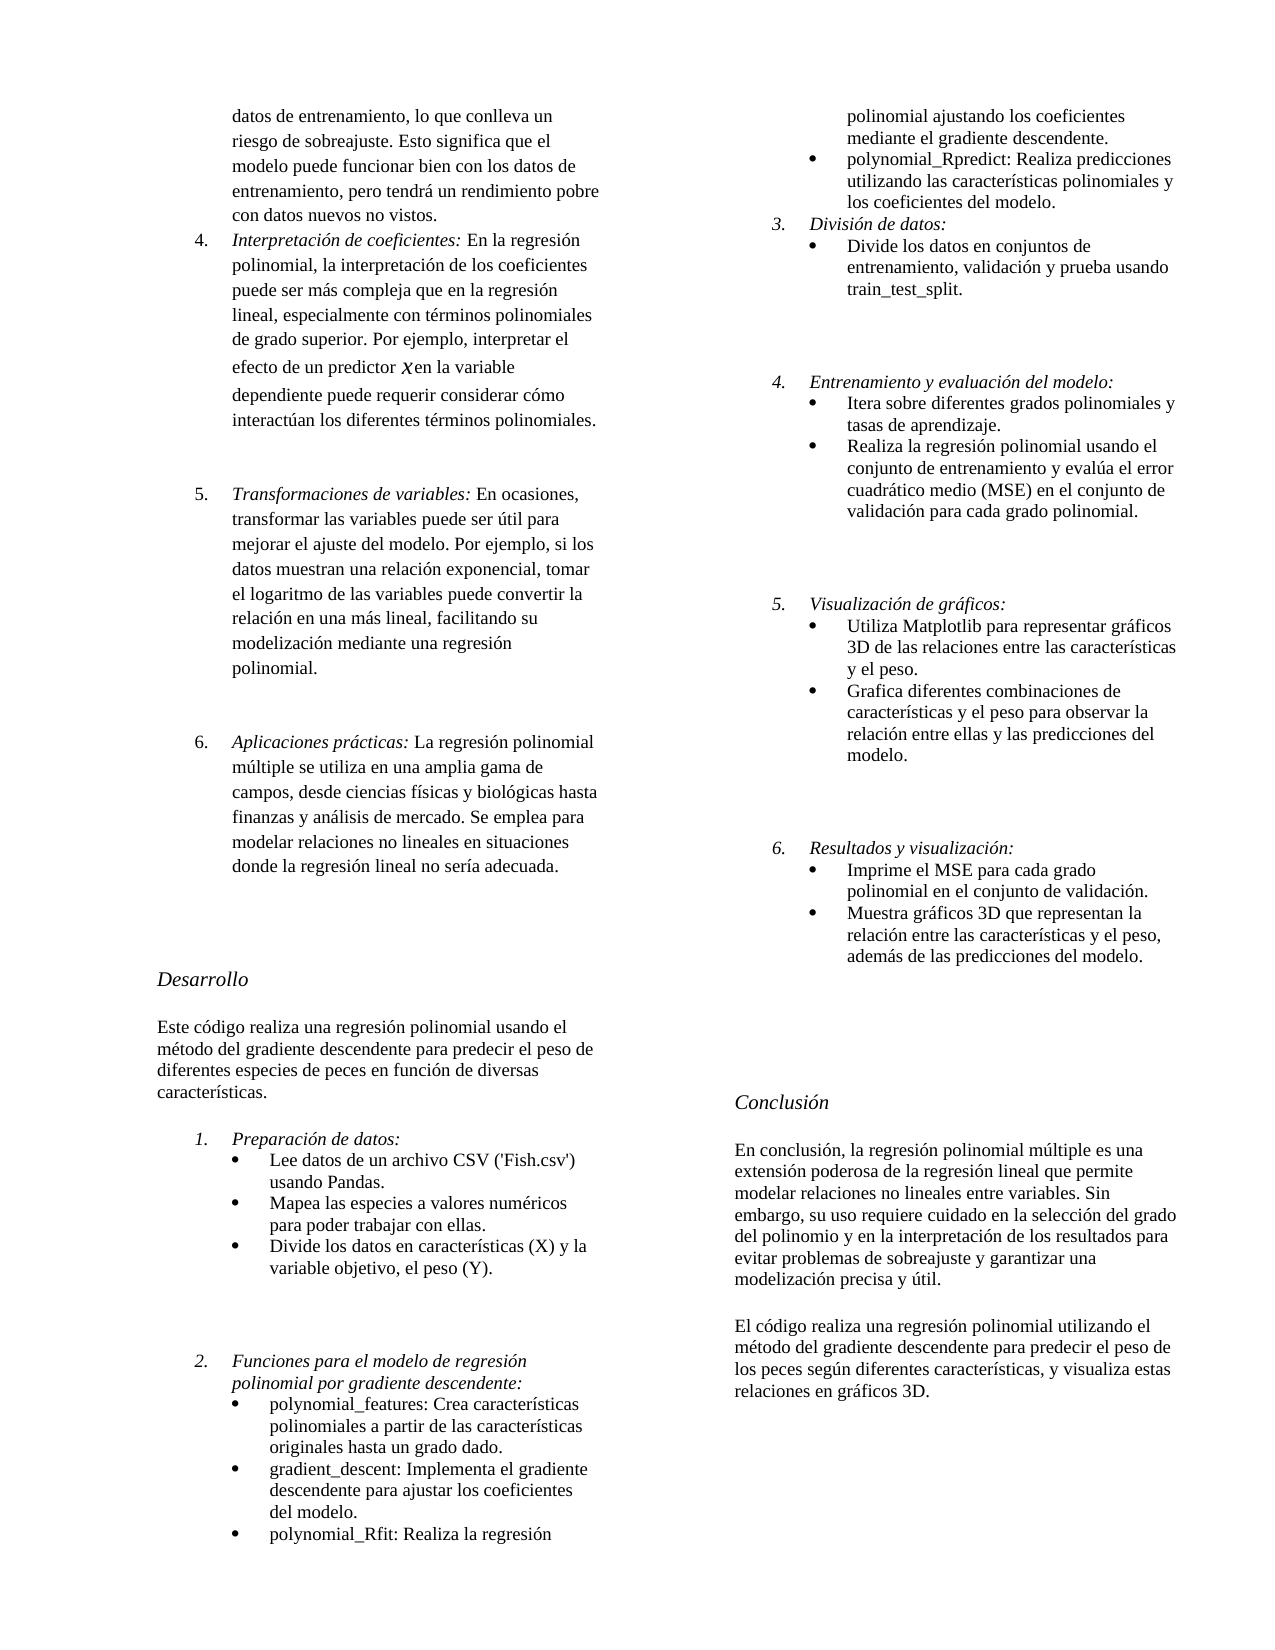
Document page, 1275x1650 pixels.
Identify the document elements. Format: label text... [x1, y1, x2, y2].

list Divide los datos en características (X) y la variable objetivo, el peso (Y). [232, 1235, 600, 1278]
text En conclusión, la regresión polinomial múltiple es una extensión poderosa de la regresión lineal que permite modelar relaciones no lineales entre variables. Sin embargo, su uso requiere cuidado en la selección del grado del polinomio y en la interpretación de los resultados para evitar problemas de sobreajuste y garantizar una modelización precisa y útil. [734, 1139, 1177, 1290]
list Resultados y visualización: [772, 837, 1177, 859]
list polynomial_Rpredict: Realiza predicciones utilizando las características polinomiales y los coeficientes del modelo. [809, 148, 1177, 213]
list División de datos: [772, 213, 1177, 234]
list Realiza la regresión polinomial usando el conjunto de entrenamiento y evalúa el error cuadrático medio (MSE) en el conjunto de validación para cada grado polinomial. [809, 435, 1177, 522]
list Interpretación de coeficientes: En la regresión polinomial, la interpretación de los coeficientes puede ser más compleja que en la regresión lineal, especialmente con términos polinomiales de grado superior. Por ejemplo, interpretar el efecto de un predictor en la variable dependiente puede requerir considerar cómo interactúan los diferentes términos polinomiales. [194, 229, 600, 430]
text Este código realiza una regresión polinomial usando el método del gradiente descendente para predecir el peso de diferentes especies de peces en función de diversas características. [157, 1016, 600, 1102]
list polynomial_Rfit: Realiza la regresión polinomial ajustando los coeficientes mediante el gradiente descendente. [232, 1522, 600, 1544]
list Itera sobre diferentes grados polinomiales y tasas de aprendizaje. [809, 392, 1177, 435]
list Lee datos de un archivo CSV ('Fish.csv') usando Pandas. [232, 1149, 600, 1192]
list Imprime el MSE para cada grado polinomial en el conjunto de validación. [809, 859, 1177, 902]
text Conclusión [734, 1090, 1177, 1114]
list Funciones para el modelo de regresión polinomial por gradiente descendente: [194, 1350, 600, 1393]
list Transformaciones de variables: En ocasiones, transformar las variables puede ser útil para mejorar el ajuste del modelo. Por ejemplo, si los datos muestran una relación exponencial, tomar el logaritmo de las variables puede convertir la relación en una más lineal, facilitando su modelización mediante una regresión polinomial. [194, 483, 600, 678]
list Aplicaciones prácticas: La regresión polinomial múltiple se utiliza en una amplia gama de campos, desde ciencias físicas y biológicas hasta finanzas y análisis de mercado. Se emplea para modelar relaciones no lineales en situaciones donde la regresión lineal no sería adecuada. [194, 731, 600, 877]
list Muestra gráficos 3D que representan la relación entre las características y el peso, además de las predicciones del modelo. [809, 902, 1177, 967]
text Desarrollo [157, 967, 600, 991]
list polynomial_features: Crea características polinomiales a partir de las características originales hasta un grado dado. [232, 1393, 600, 1458]
list polynomial_Rfit: Realiza la regresión polinomial ajustando los coeficientes mediante el gradiente descendente. [809, 105, 1177, 148]
list gradient_descent: Implementa el gradiente descendente para ajustar los coeficientes del modelo. [232, 1458, 600, 1522]
list Visualización de gráficos: [772, 593, 1177, 615]
list Entrenamiento y evaluación del modelo: [772, 371, 1177, 392]
list Divide los datos en conjuntos de entrenamiento, validación y prueba usando train_test_split. [809, 234, 1177, 299]
list Preparación de datos: [194, 1127, 600, 1149]
list Utiliza Matplotlib para representar gráficos 3D de las relaciones entre las características y el peso. [809, 615, 1177, 679]
text El código realiza una regresión polinomial utilizando el método del gradiente descendente para predecir el peso de los peces según diferentes características, y visualiza estas relaciones en gráficos 3D. [734, 1315, 1177, 1401]
list Mapea las especies a valores numéricos para poder trabajar con ellas. [232, 1192, 600, 1235]
list Grafica diferentes combinaciones de características y el peso para observar la relación entre ellas y las predicciones del modelo. [809, 679, 1177, 766]
